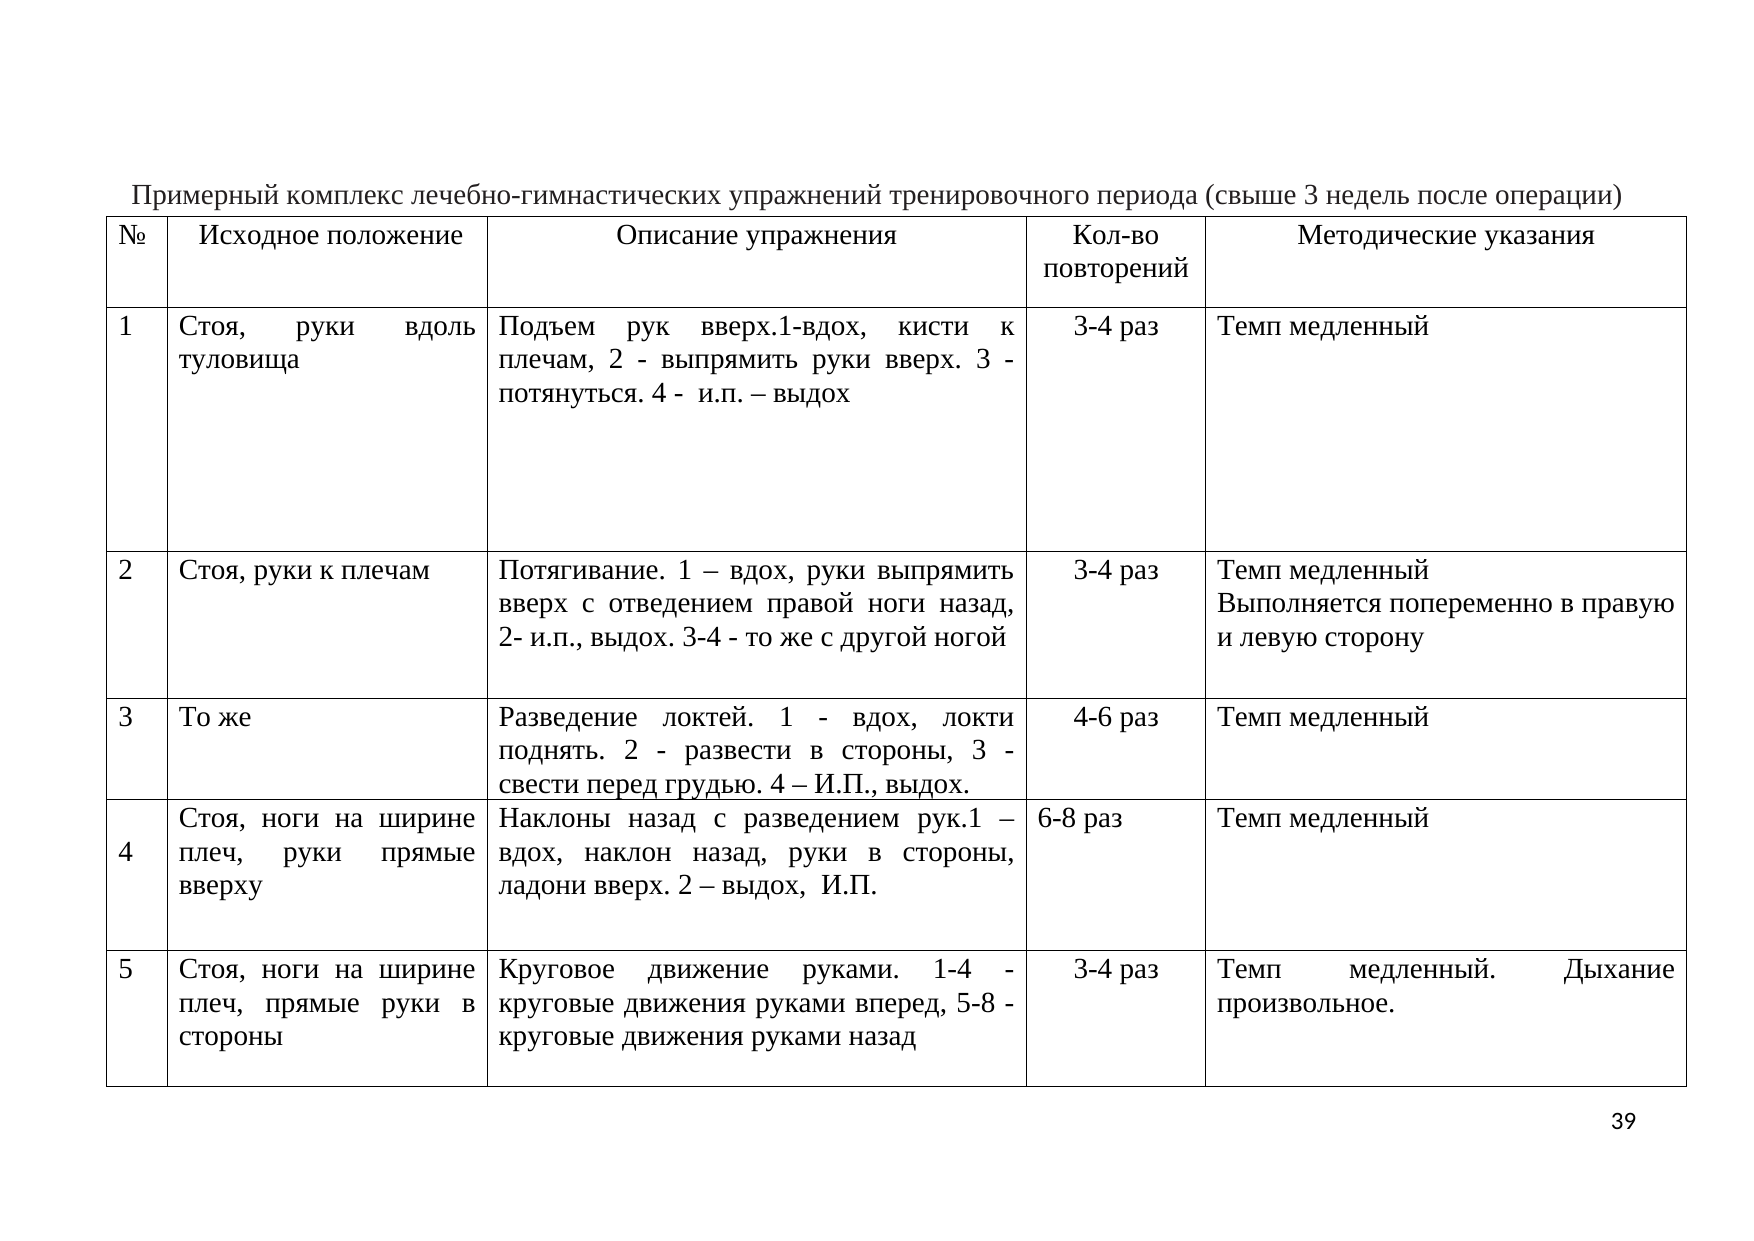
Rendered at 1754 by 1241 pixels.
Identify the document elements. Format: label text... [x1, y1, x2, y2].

table_cell 3-4 раз [1027, 552, 1205, 698]
table_cell Темп медленный [1206, 699, 1686, 799]
table_cell 4 [107, 800, 167, 950]
table_cell Темп медленный [1206, 308, 1686, 551]
table_header Исходное положение [168, 217, 487, 307]
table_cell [488, 951, 1026, 1086]
table_cell Потягивание. 1 – вдох, руки выпрямить вверх с отведением правой ноги назад, 2- и.п., выдох. 3-4 - то же с другой ногой [488, 552, 1026, 698]
table_cell Подъем рук вверх.1-вдох, кисти к плечам, 2 - выпрямить руки вверх. 3 - потянуться. 4 - и.п. – выдох [488, 308, 1026, 551]
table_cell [1206, 951, 1686, 1086]
table_cell Стоя, ноги на ширине плеч, руки прямые вверху [168, 800, 487, 950]
table_cell Стоя, руки вдоль туловища [168, 308, 487, 551]
table_cell 1 [107, 308, 167, 551]
table_cell 3-4 раз [1027, 951, 1205, 1086]
table_cell Темп медленный [1206, 800, 1686, 950]
table_cell 6-8 раз [1027, 800, 1205, 950]
table_cell Разведение локтей. 1 - вдох, локти поднять. 2 - развести в стороны, 3 - свести перед грудью. 4 – И.П., выдох. [488, 699, 1026, 799]
table_cell 4-6 раз [1027, 699, 1205, 799]
text Примерный комплекс лечебно-гимнастических упражнений тренировочного периода (свыше 3 недель после операции) [118, 177, 1636, 211]
table_cell Наклоны назад с разведением рук.1 – вдох, наклон назад, руки в стороны, ладони вверх. 2 – выдох, И.П. [488, 800, 1026, 950]
table_header Методические указания [1206, 217, 1686, 307]
table_cell 3-4 раз [1027, 308, 1205, 551]
table_cell То же [168, 699, 487, 799]
table_cell Темп медленный Выполняется попеременно в правую и левую сторону [1206, 552, 1686, 698]
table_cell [168, 951, 487, 1086]
table_cell 5 [107, 951, 167, 1086]
table_cell 2 [107, 552, 167, 698]
table_header Кол-во повторений [1027, 217, 1205, 307]
table_cell Стоя, руки к плечам [168, 552, 487, 698]
table_cell 3 [107, 699, 167, 799]
table_header Описание упражнения [488, 217, 1026, 307]
table_header № [107, 217, 167, 307]
